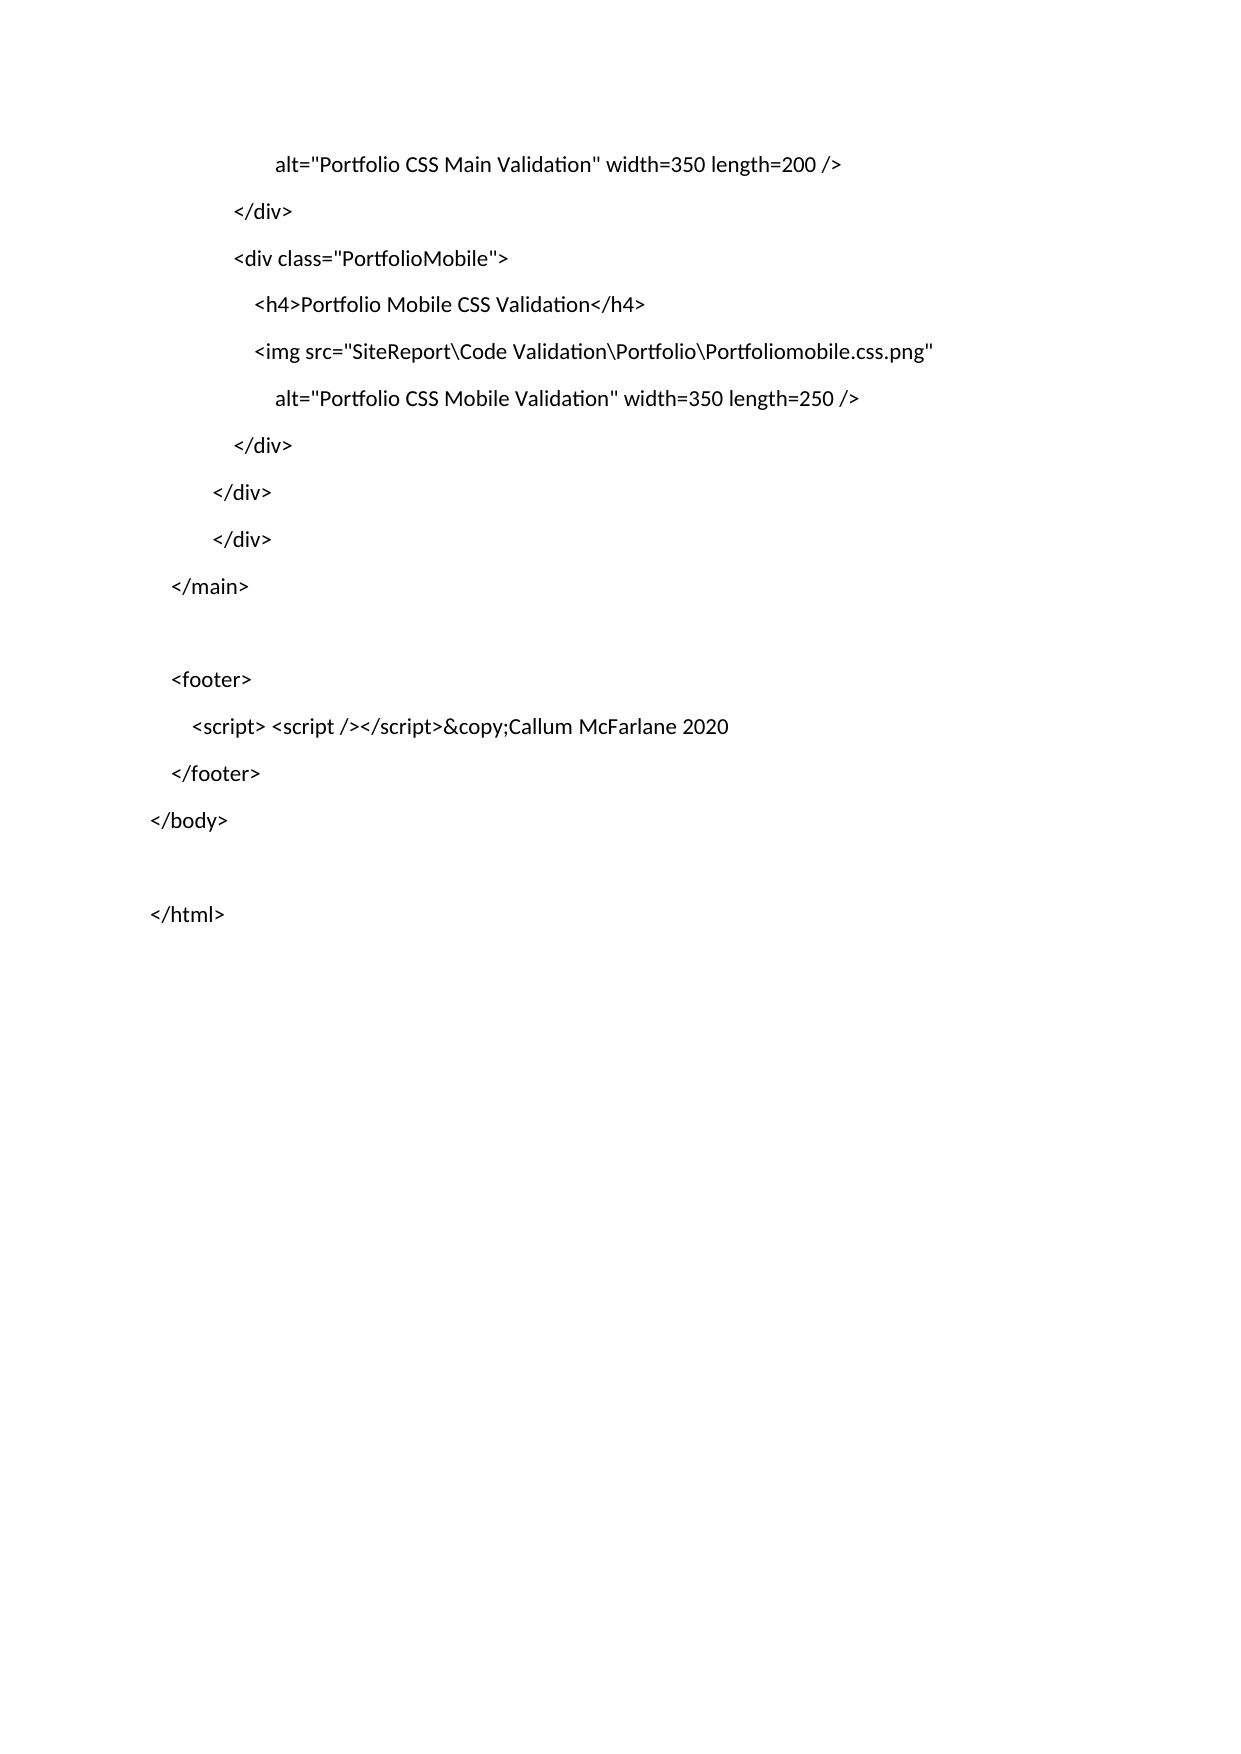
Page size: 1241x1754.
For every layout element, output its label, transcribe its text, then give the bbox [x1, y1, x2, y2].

text </html> [150, 900, 1090, 928]
text </div> [150, 431, 1090, 459]
text </footer> [150, 759, 1090, 787]
text <script> <script /></script>&copy;Callum McFarlane 2020 [150, 712, 1090, 741]
text </div> [150, 197, 1090, 225]
text </main> [150, 572, 1090, 600]
text </body> [150, 806, 1090, 834]
text <img src="SiteReport\Code Validation\Portfolio\Portfoliomobile.css.png" [150, 337, 1090, 366]
text <div class="PortfolioMobile"> [150, 244, 1090, 272]
text </div> [150, 525, 1090, 553]
text <footer> [150, 666, 1090, 694]
text alt="Portfolio CSS Main Validation" width=350 length=200 /> [150, 150, 1090, 178]
text <h4>Portfolio Mobile CSS Validation</h4> [150, 291, 1090, 319]
text alt="Portfolio CSS Mobile Validation" width=350 length=250 /> [150, 384, 1090, 412]
text </div> [150, 478, 1090, 506]
